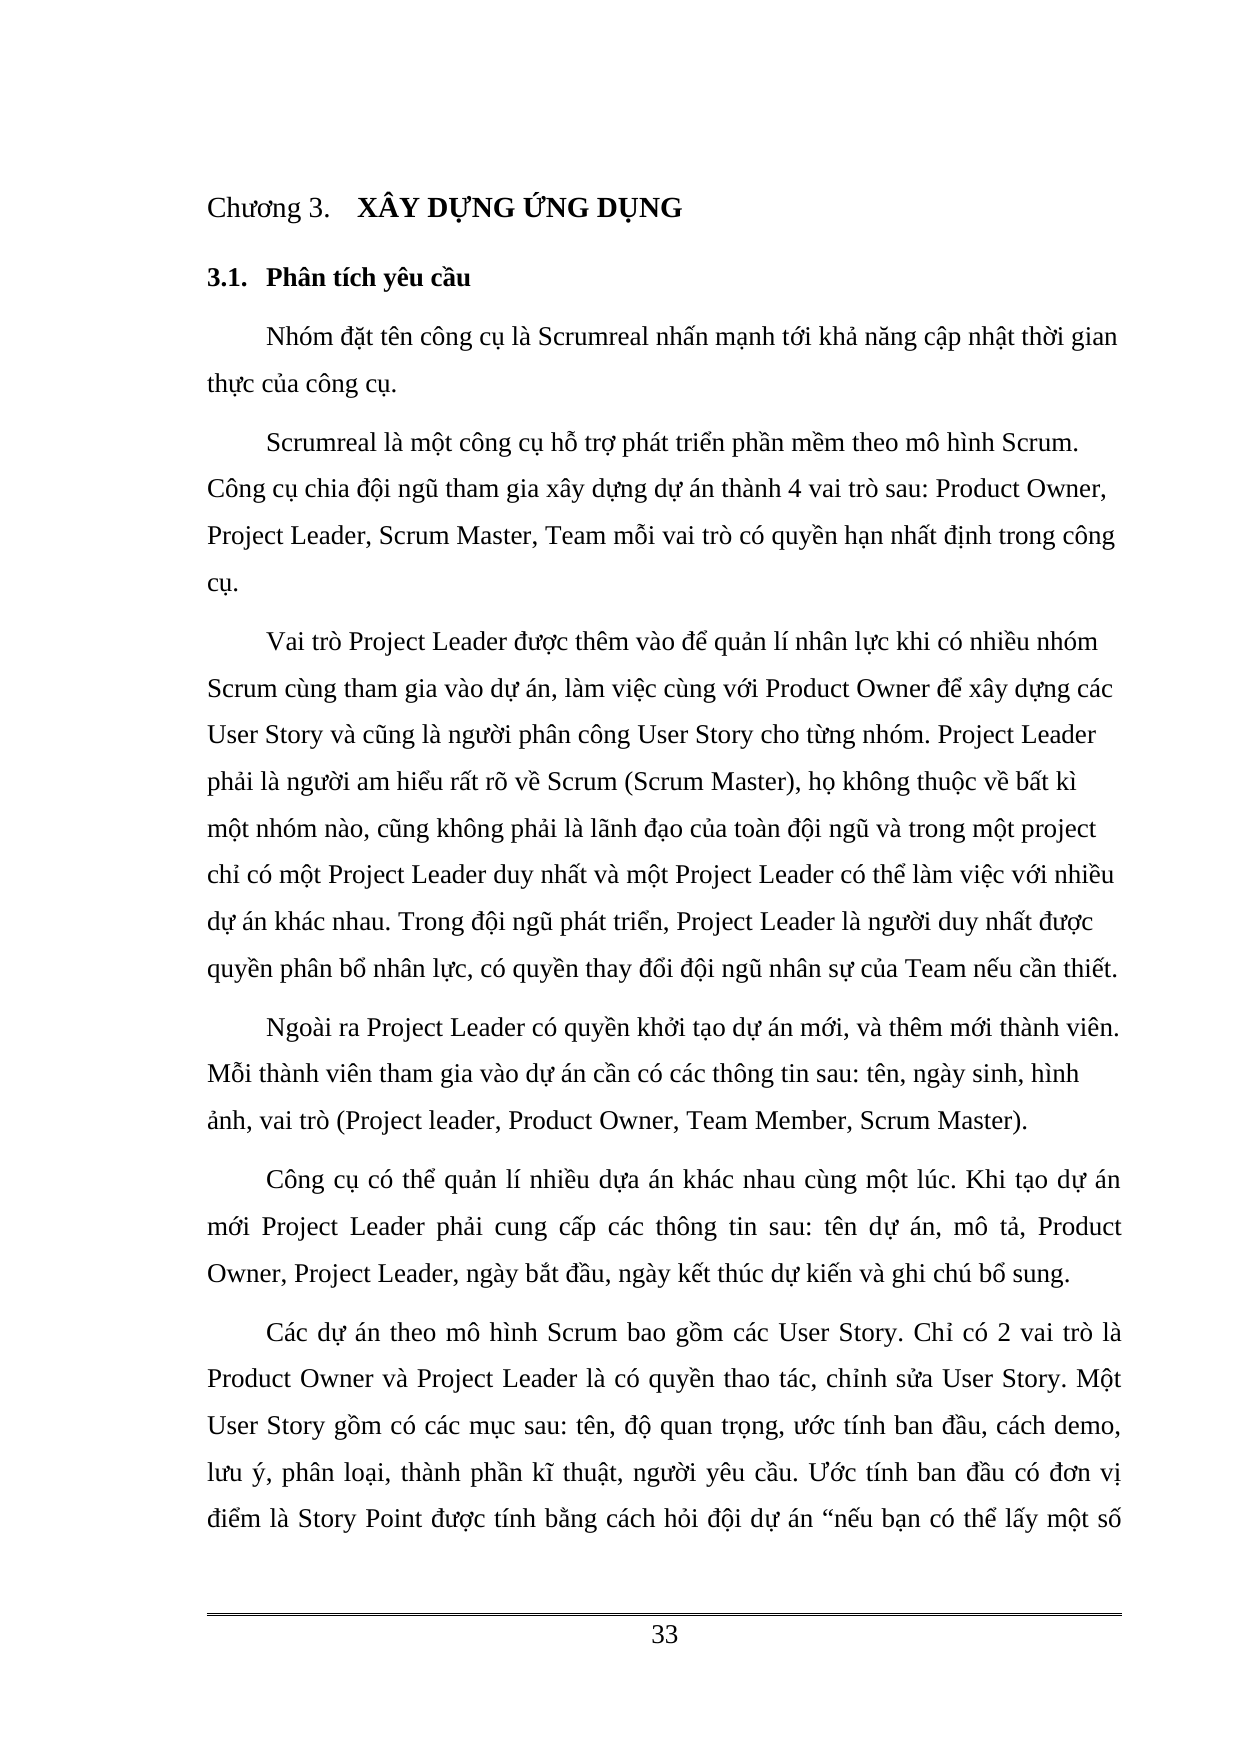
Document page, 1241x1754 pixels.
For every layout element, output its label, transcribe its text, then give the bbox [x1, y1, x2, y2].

text Công cụ có thể quản lí nhiều dựa án khác nhau cùng một lúc. Khi tạo dự án mới Project Leader phải cung cấp các thông tin sau: tên dự án, mô tả, Product Owner, Project Leader, ngày bắt đầu, ngày kết thúc dự kiến và ghi chú bổ sung. [207, 1163, 1122, 1288]
text Ngoài ra Project Leader có quyền khởi tạo dự án mới, và thêm mới thành viên. Mỗi thành viên tham gia vào dự án cần có các thông tin sau: tên, ngày sinh, hình ảnh, vai trò (Project leader, Product Owner, Team Member, Scrum Master). [207, 1011, 1122, 1135]
text Scrumreal là một công cụ hỗ trợ phát triển phần mềm theo mô hình Scrum. Công cụ chia đội ngũ tham gia xây dựng dự án thành 4 vai trò sau: Product Owner, Project Leader, Scrum Master, Team mỗi vai trò có quyền hạn nhất định trong công cụ. [207, 426, 1122, 597]
subtitle XÂY DỰNG ỨNG DỤNG [207, 190, 1122, 223]
text Nhóm đặt tên công cụ là Scrumreal nhấn mạnh tới khả năng cập nhật thời gian thực của công cụ. [207, 320, 1122, 398]
subtitle Phân tích yêu cầu [207, 261, 1122, 292]
text Vai trò Project Leader được thêm vào để quản lí nhân lực khi có nhiều nhóm Scrum cùng tham gia vào dự án, làm việc cùng với Product Owner để xây dựng các User Story và cũng là người phân công User Story cho từng nhóm. Project Leader phải là người am hiểu rất rõ về Scrum (Scrum Master), họ không thuộc về bất kì một nhóm nào, cũng không phải là lãnh đạo của toàn đội ngũ và trong một project chỉ có một Project Leader duy nhất và một Project Leader có thể làm việc với nhiều dự án khác nhau. Trong đội ngũ phát triển, Project Leader là người duy nhất được quyền phân bổ nhân lực, có quyền thay đổi đội ngũ nhân sự của Team nếu cần thiết. [207, 625, 1122, 983]
